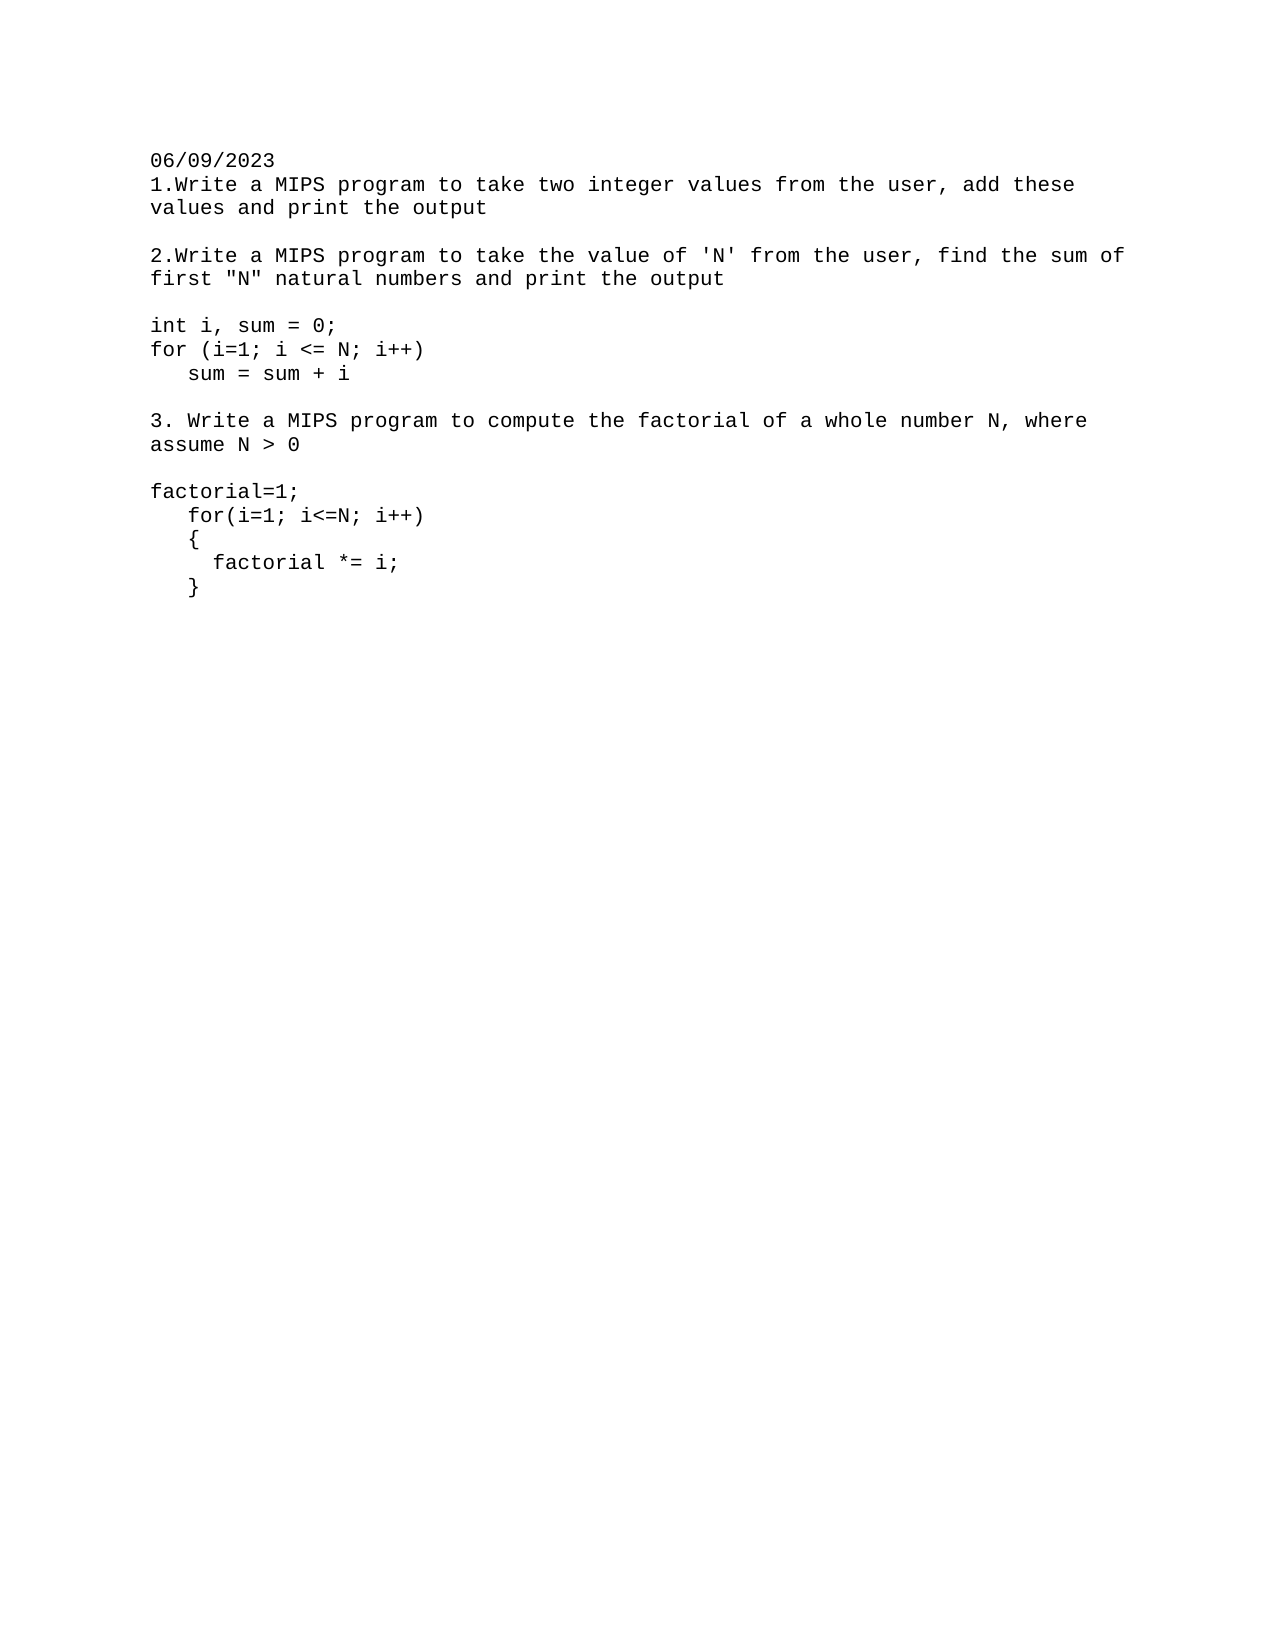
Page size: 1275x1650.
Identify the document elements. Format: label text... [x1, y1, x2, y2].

text } [150, 576, 1125, 599]
text factorial=1; [150, 481, 1125, 505]
text 06/09/2023 [150, 150, 1125, 174]
text 3. Write a MIPS program to compute the factorial of a whole number N, where assume N > 0 [150, 410, 1125, 457]
text for(i=1; i<=N; i++) [150, 505, 1125, 528]
text 1.Write a MIPS program to take two integer values from the user, add these values and print the output [150, 174, 1125, 221]
text 2.Write a MIPS program to take the value of 'N' from the user, find the sum of first "N" natural numbers and print the output [150, 244, 1125, 292]
text int i, sum = 0; [150, 316, 1125, 339]
text { [150, 528, 1125, 552]
text for (i=1; i <= N; i++) [150, 339, 1125, 363]
text factorial *= i; [150, 552, 1125, 576]
text sum = sum + i [150, 363, 1125, 386]
